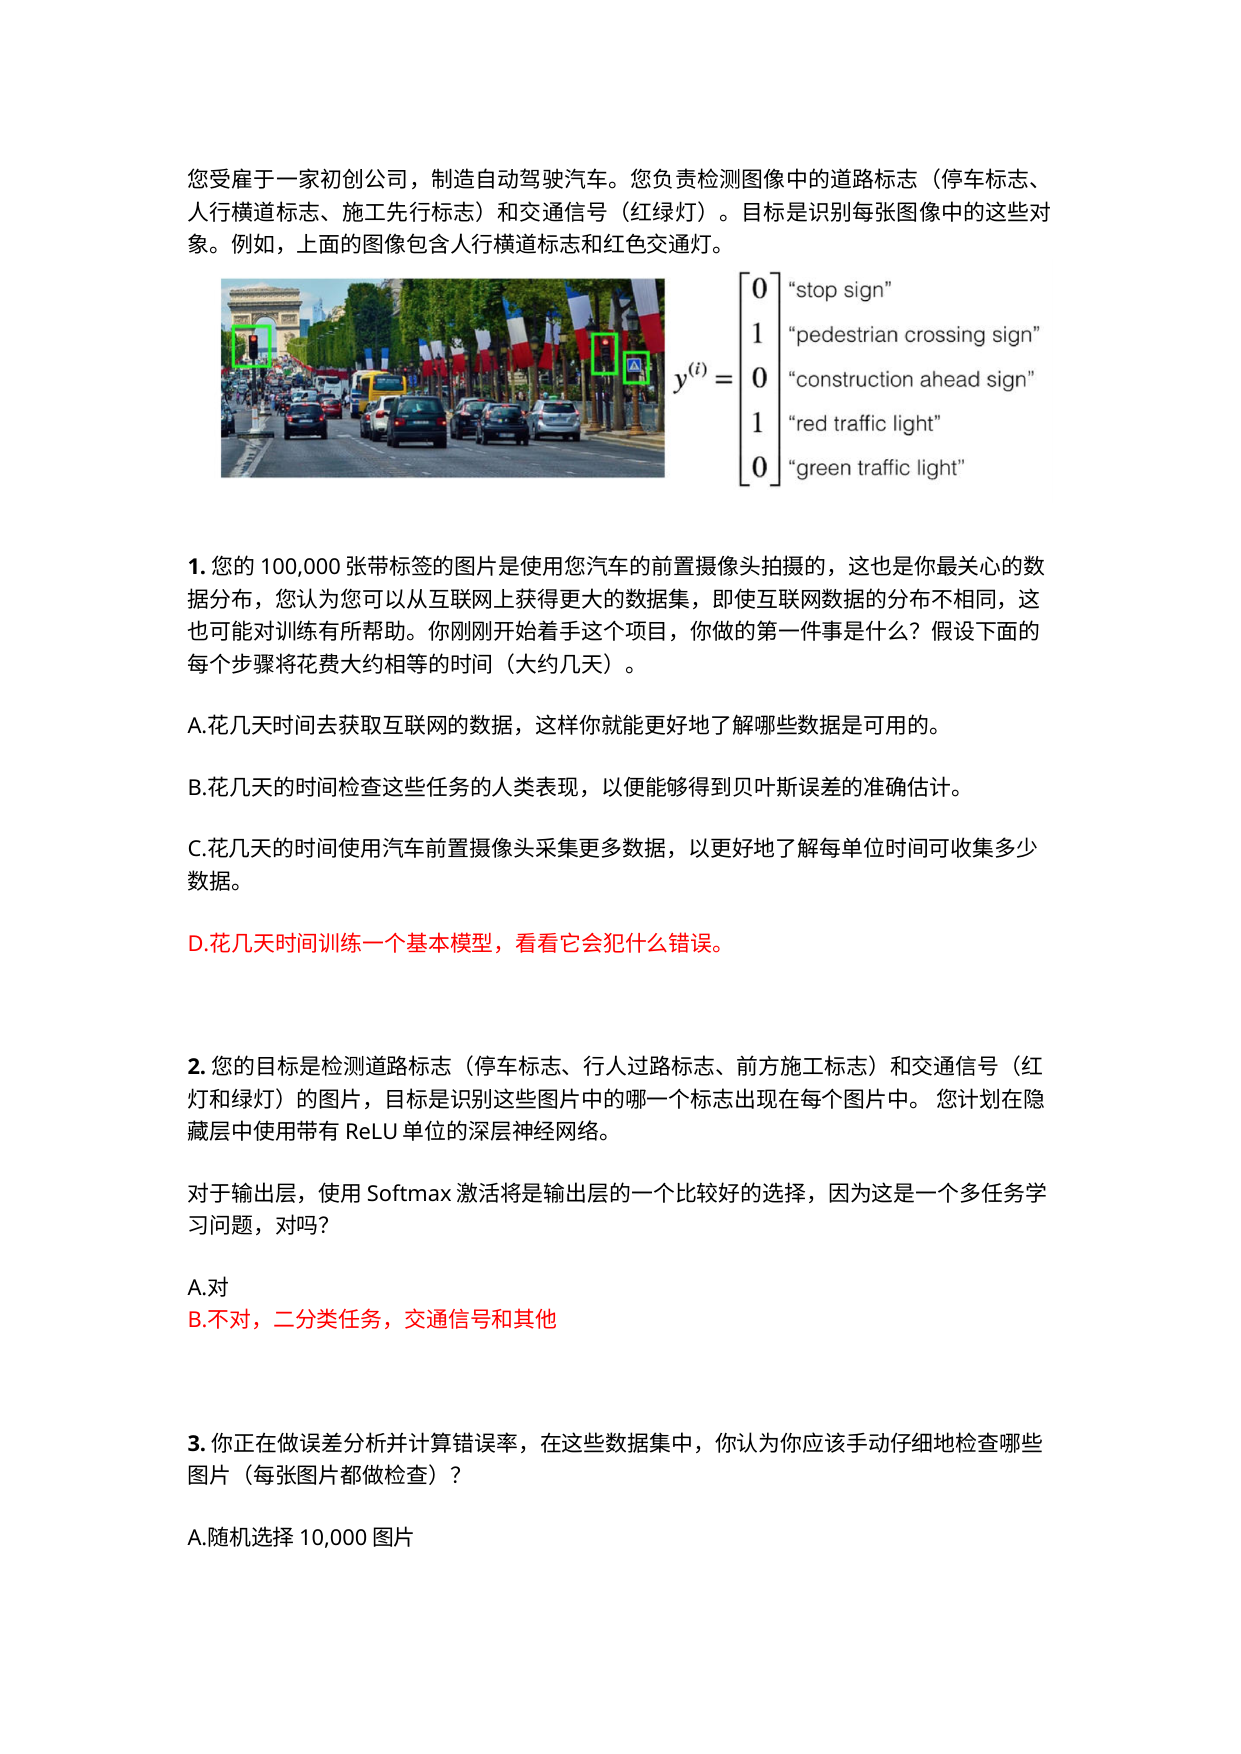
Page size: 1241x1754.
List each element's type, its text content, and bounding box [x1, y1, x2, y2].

text B.花几天的时间检查这些任务的人类表现，以便能够得到贝叶斯误差的准确估计。 [187, 769, 1053, 802]
text 2. 您的目标是检测道路标志（停车标志、行人过路标志、前方施工标志）和交通信号（红灯和绿灯）的图片，目标是识别这些图片中的哪一个标志出现在每个图片中。 您计划在隐藏层中使用带有ReLU单位的深层神经网络。 [187, 1049, 1053, 1146]
text C.花几天的时间使用汽车前置摄像头采集更多数据，以更好地了解每单位时间可收集多少数据。 [187, 831, 1053, 896]
text D.花几天时间训练一个基本模型，看看它会犯什么错误。 [187, 925, 1053, 958]
text 对于输出层，使用Softmax激活将是输出层的一个比较好的选择，因为这是一个多任务学习问题，对吗？ [187, 1175, 1053, 1240]
picture [187, 259, 1053, 503]
text A.对 B.不对，二分类任务，交通信号和其他 [187, 1269, 1053, 1334]
text 您受雇于一家初创公司，制造自动驾驶汽车。您负责检测图像中的道路标志（停车标志、人行横道标志、施工先行标志）和交通信号（红绿灯）。目标是识别每张图像中的这些对象。例如，上面的图像包含人行横道标志和红色交通灯。 [187, 162, 1053, 259]
text 1. 您的100,000张带标签的图片是使用您汽车的前置摄像头拍摄的，这也是你最关心的数据分布，您认为您可以从互联网上获得更大的数据集，即使互联网数据的分布不相同，这也可能对训练有所帮助。你刚刚开始着手这个项目，你做的第一件事是什么？假设下面的每个步骤将花费大约相等的时间（大约几天）。 [187, 549, 1053, 679]
text 3. 你正在做误差分析并计算错误率，在这些数据集中，你认为你应该手动仔细地检查哪些图片（每张图片都做检查）？ [187, 1425, 1053, 1490]
text A.花几天时间去获取互联网的数据，这样你就能更好地了解哪些数据是可用的。 [187, 708, 1053, 740]
text A.随机选择10,000图片 [187, 1519, 1053, 1552]
